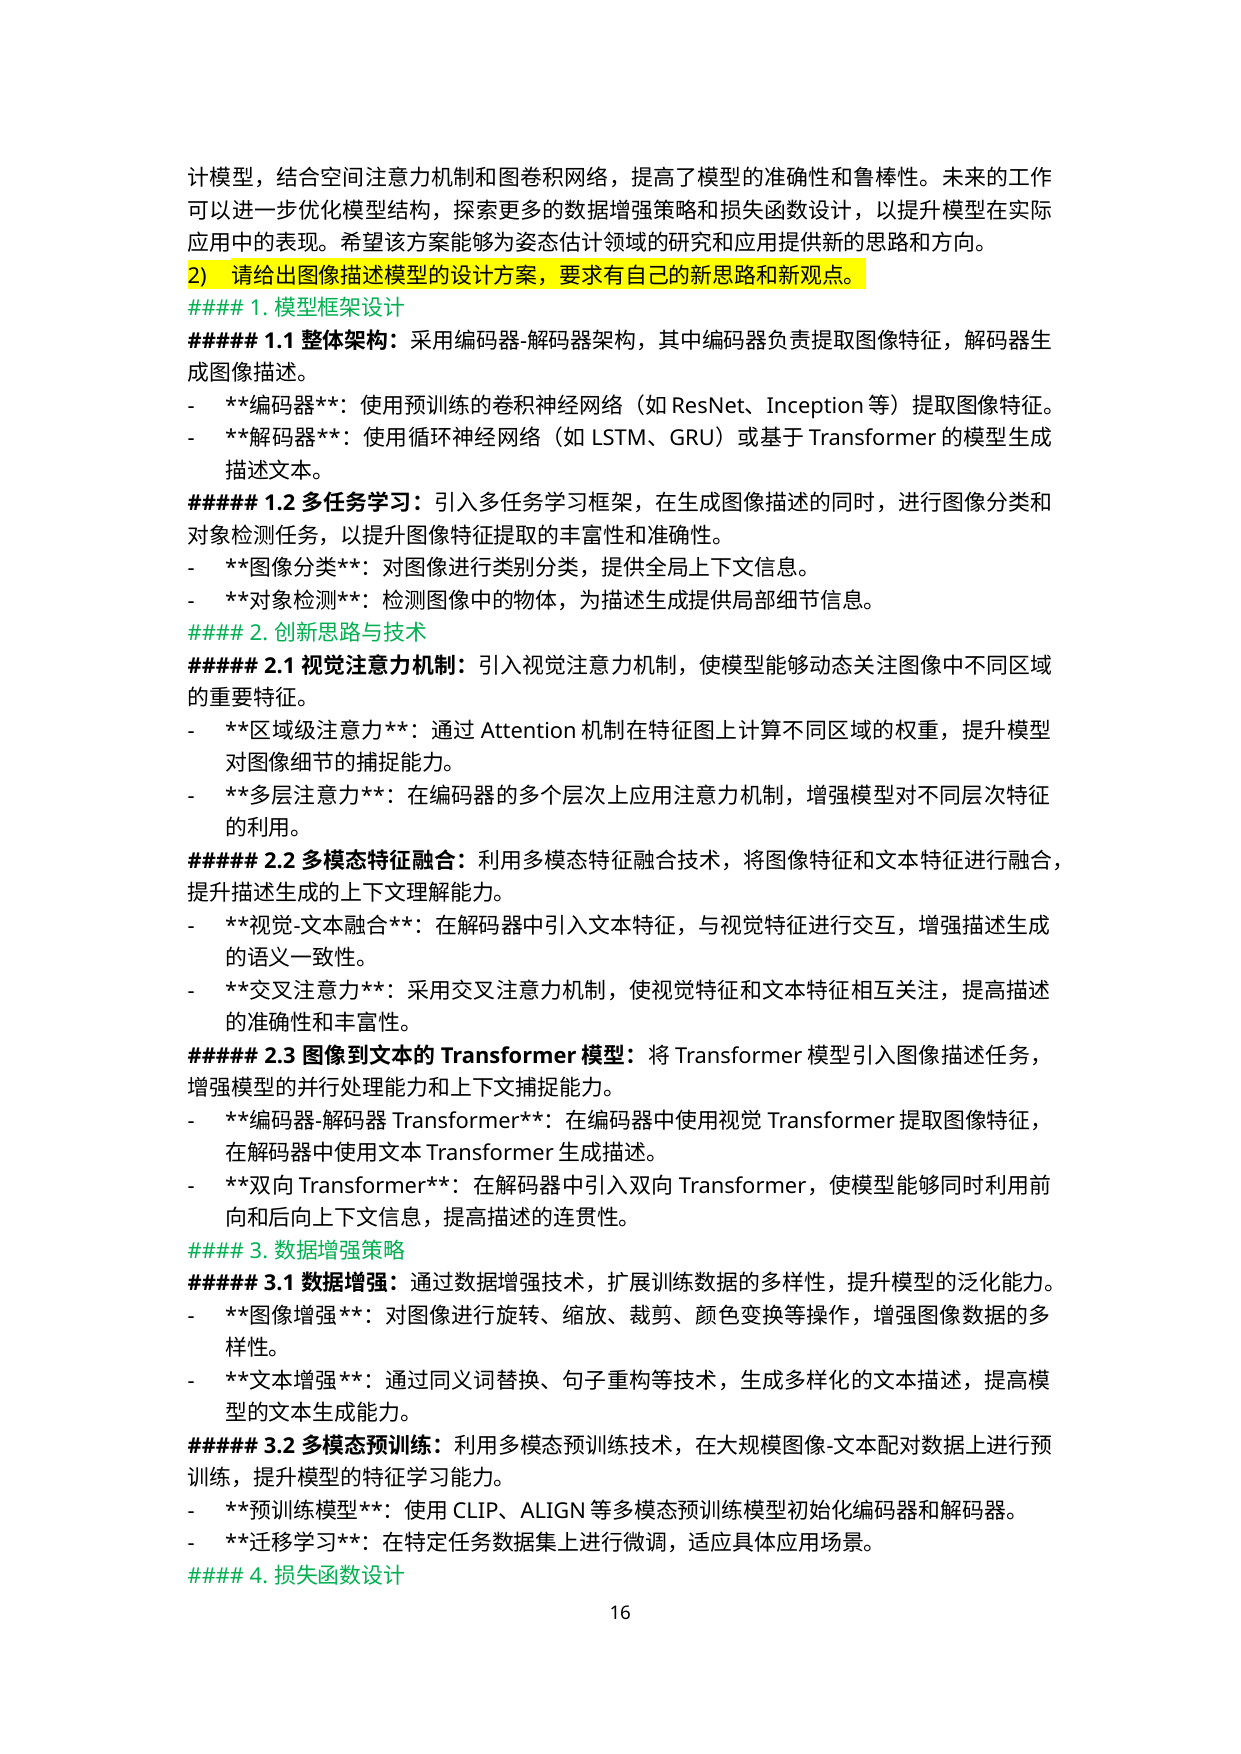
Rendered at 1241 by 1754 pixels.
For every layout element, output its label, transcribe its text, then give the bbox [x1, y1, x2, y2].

text #### 3. 数据增强策略 [187, 1232, 1053, 1265]
text #### 1. 模型框架设计 [187, 290, 1053, 322]
text ##### 2.3 图像到文本的Transformer模型：将Transformer模型引入图像描述任务，增强模型的并行处理能力和上下文捕捉能力。 [187, 1037, 1053, 1102]
list **双向Transformer**：在解码器中引入双向Transformer，使模型能够同时利用前向和后向上下文信息，提高描述的连贯性。 [187, 1167, 1053, 1232]
text ##### 3.2 多模态预训练：利用多模态预训练技术，在大规模图像-文本配对数据上进行预训练，提升模型的特征学习能力。 [187, 1427, 1053, 1492]
list **解码器**：使用循环神经网络（如LSTM、GRU）或基于Transformer的模型生成描述文本。 [187, 420, 1053, 485]
list **迁移学习**：在特定任务数据集上进行微调，适应具体应用场景。 [187, 1525, 1053, 1557]
list **预训练模型**：使用CLIP、ALIGN等多模态预训练模型初始化编码器和解码器。 [187, 1492, 1053, 1525]
list **区域级注意力**：通过Attention机制在特征图上计算不同区域的权重，提升模型对图像细节的捕捉能力。 [187, 712, 1053, 777]
list **图像分类**：对图像进行类别分类，提供全局上下文信息。 [187, 550, 1053, 582]
text ##### 2.2 多模态特征融合：利用多模态特征融合技术，将图像特征和文本特征进行融合，提升描述生成的上下文理解能力。 [187, 842, 1053, 907]
text ##### 3.1 数据增强：通过数据增强技术，扩展训练数据的多样性，提升模型的泛化能力。 [187, 1265, 1053, 1297]
list **视觉-文本融合**：在解码器中引入文本特征，与视觉特征进行交互，增强描述生成的语义一致性。 [187, 907, 1053, 972]
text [187, 160, 1053, 257]
list 请给出图像描述模型的设计方案，要求有自己的新思路和新观点。 [187, 257, 1053, 290]
list **多层注意力**：在编码器的多个层次上应用注意力机制，增强模型对不同层次特征的利用。 [187, 777, 1053, 842]
text #### 2. 创新思路与技术 [187, 615, 1053, 647]
list **对象检测**：检测图像中的物体，为描述生成提供局部细节信息。 [187, 582, 1053, 615]
text ##### 1.2 多任务学习：引入多任务学习框架，在生成图像描述的同时，进行图像分类和对象检测任务，以提升图像特征提取的丰富性和准确性。 [187, 485, 1053, 550]
list **编码器-解码器Transformer**：在编码器中使用视觉Transformer提取图像特征，在解码器中使用文本Transformer生成描述。 [187, 1102, 1053, 1167]
list **编码器**：使用预训练的卷积神经网络（如ResNet、Inception等）提取图像特征。 [187, 387, 1053, 420]
text ##### 2.1 视觉注意力机制：引入视觉注意力机制，使模型能够动态关注图像中不同区域的重要特征。 [187, 647, 1053, 712]
list **交叉注意力**：采用交叉注意力机制，使视觉特征和文本特征相互关注，提高描述的准确性和丰富性。 [187, 972, 1053, 1037]
list **文本增强**：通过同义词替换、句子重构等技术，生成多样化的文本描述，提高模型的文本生成能力。 [187, 1362, 1053, 1427]
text #### 4. 损失函数设计 [187, 1557, 1053, 1590]
text ##### 1.1 整体架构：采用编码器-解码器架构，其中编码器负责提取图像特征，解码器生成图像描述。 [187, 322, 1053, 387]
list **图像增强**：对图像进行旋转、缩放、裁剪、颜色变换等操作，增强图像数据的多样性。 [187, 1297, 1053, 1362]
